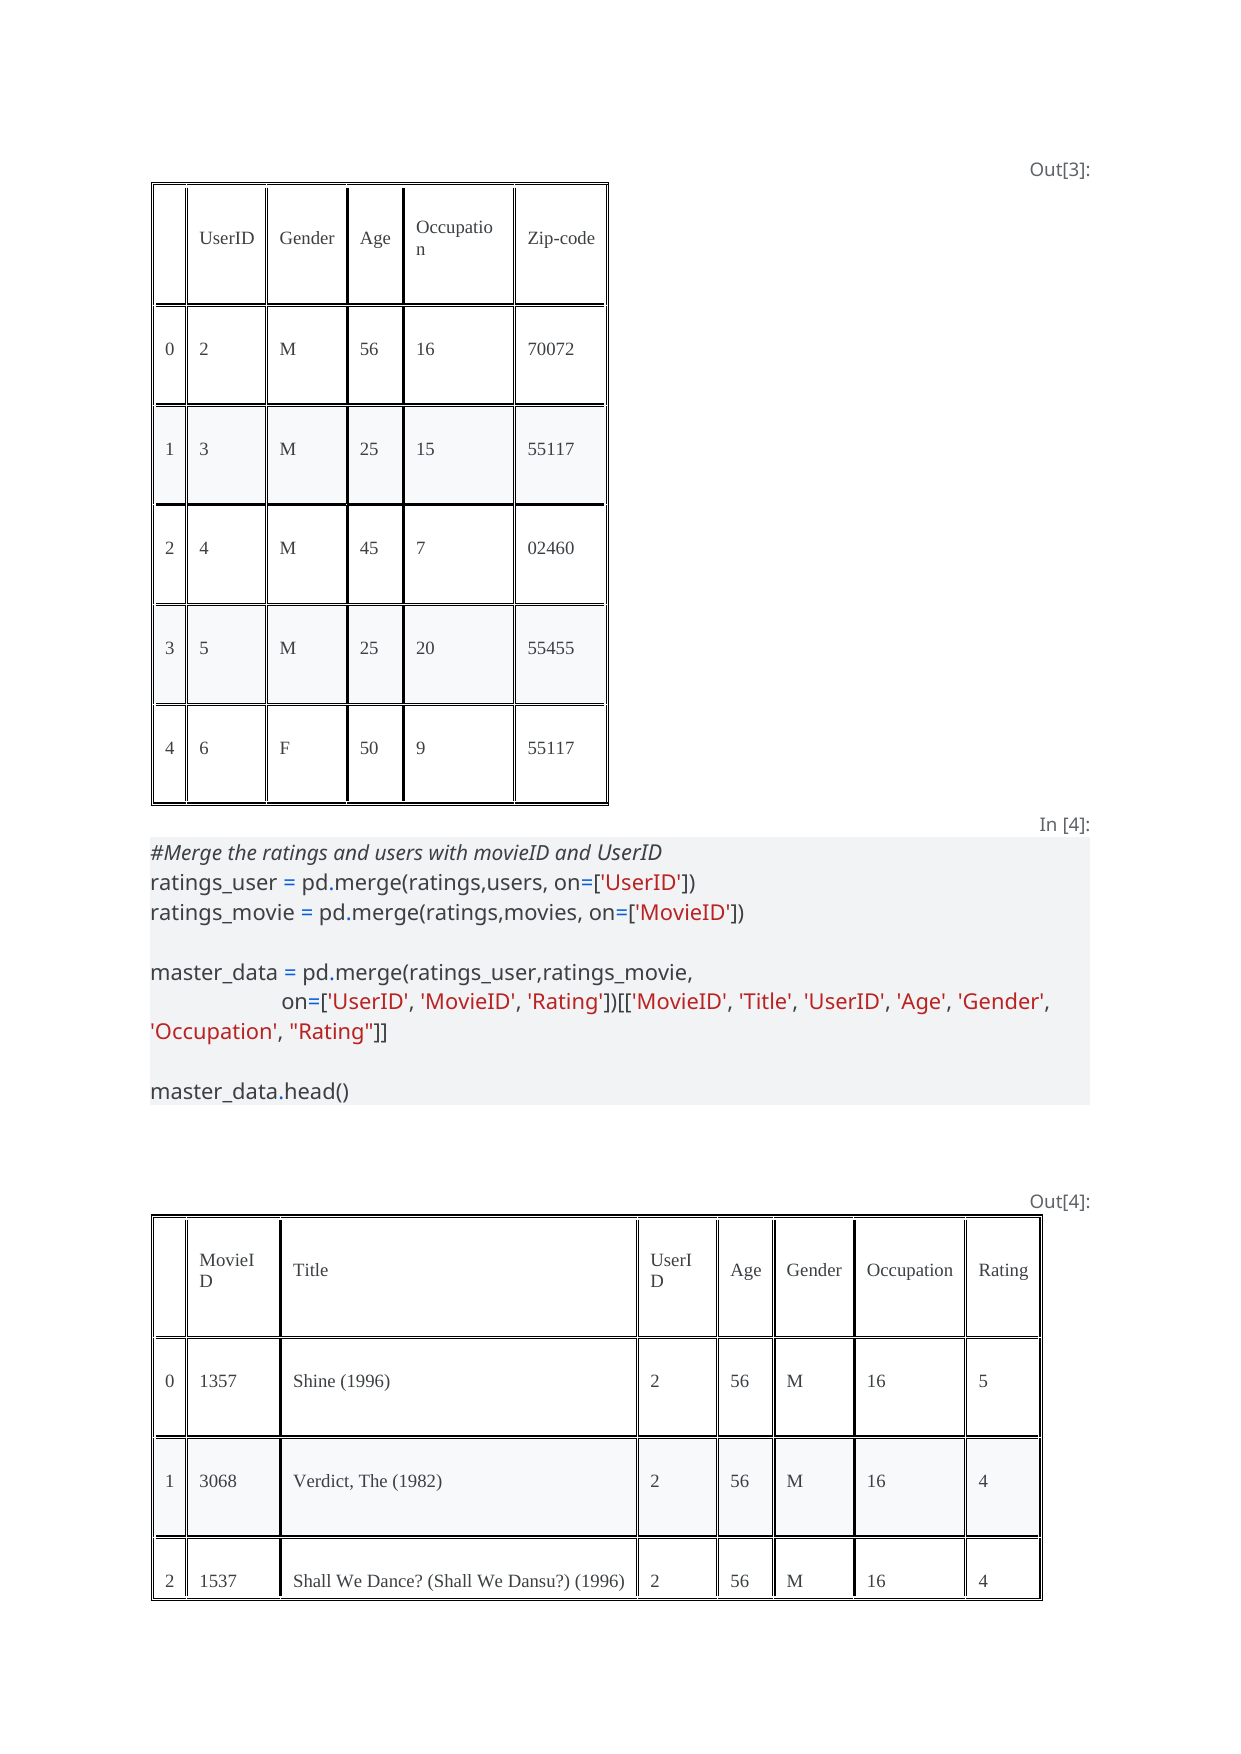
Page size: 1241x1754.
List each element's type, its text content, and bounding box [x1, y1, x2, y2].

table_cell 16 [854, 1539, 966, 1597]
text Out[4]: [150, 1182, 1090, 1214]
table_cell 50 [347, 706, 403, 802]
table_cell 2 [154, 1535, 187, 1597]
text ratings_movie = pd.merge(ratings,movies, on=['MovieID']) [150, 897, 1090, 927]
table_header Gender [267, 183, 347, 303]
table_cell 2 [639, 1339, 716, 1435]
table_header Age [347, 185, 403, 303]
table_header [154, 185, 187, 303]
table_cell 5 [188, 606, 265, 702]
table_cell 16 [405, 307, 513, 403]
table_cell 4 [188, 506, 265, 603]
table_cell 16 [856, 1339, 964, 1435]
table_cell Shine (1996) [282, 1339, 636, 1435]
text #Merge the ratings and users with movieID and UserID [150, 837, 1090, 867]
table_cell 55455 [515, 603, 607, 702]
table_cell 56 [349, 307, 402, 403]
table_header Title [280, 1218, 638, 1336]
table_cell 3 [152, 603, 187, 702]
text on=['UserID', 'MovieID', 'Rating'])[['MovieID', 'Title', 'UserID', 'Age', 'Gender', 'Occupation', "Rating"]] [150, 986, 1090, 1046]
text In [4]: [150, 805, 1090, 837]
table_header Occupation [854, 1218, 966, 1336]
table_cell 7 [405, 506, 513, 603]
table_cell F [267, 706, 347, 802]
table_cell 3068 [188, 1439, 279, 1535]
table_header Rating [966, 1218, 1039, 1336]
table_cell 55117 [516, 403, 606, 503]
table_cell 4 [967, 1435, 1040, 1535]
table_header UserID [638, 1218, 718, 1336]
table_cell M [268, 506, 346, 603]
table_header Zip-code [515, 185, 606, 303]
table_cell Verdict, The (1982) [282, 1439, 636, 1535]
table_header UserID [187, 185, 267, 303]
table_header Gender [774, 1216, 854, 1336]
table_header Occupation [403, 185, 515, 303]
table_cell 9 [403, 706, 515, 802]
table_cell 0 [154, 303, 185, 403]
table_cell 1 [154, 1435, 185, 1535]
table_cell 25 [349, 606, 402, 702]
table_cell 4 [966, 1535, 1040, 1597]
table_cell 2 [638, 1539, 718, 1597]
table_cell 15 [405, 407, 513, 503]
table_cell 56 [719, 1439, 772, 1535]
table_cell M [774, 1539, 854, 1597]
table_header Age [718, 1216, 774, 1336]
table_header MovieID [187, 1218, 280, 1336]
table_cell 55117 [515, 703, 606, 802]
table_cell 5 [966, 1336, 1041, 1435]
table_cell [280, 1539, 638, 1597]
text ratings_user = pd.merge(ratings,users, on=['UserID']) [150, 867, 1090, 897]
table_cell M [776, 1439, 853, 1535]
text master_data.head() [150, 1076, 1090, 1105]
table_header [154, 1218, 187, 1336]
table_cell 20 [405, 606, 513, 702]
table_cell 2 [188, 307, 265, 403]
table_cell 1537 [187, 1539, 280, 1597]
table_cell M [268, 407, 346, 503]
table_cell 2 [152, 503, 185, 603]
text Out[3]: [150, 150, 1090, 182]
table_cell 45 [349, 506, 402, 603]
table_cell 56 [719, 1339, 772, 1435]
table_cell 3 [188, 407, 265, 503]
table_cell 56 [718, 1535, 774, 1597]
table_cell 2 [639, 1439, 716, 1535]
table_cell 1357 [188, 1339, 279, 1435]
table_cell 6 [187, 706, 267, 802]
table_cell M [268, 307, 346, 403]
table_cell 16 [856, 1439, 964, 1535]
table_cell 02460 [516, 503, 607, 603]
table_cell 70072 [516, 303, 606, 403]
table_cell 4 [154, 703, 187, 802]
table_cell 25 [349, 407, 402, 503]
text master_data = pd.merge(ratings_user,ratings_movie, [150, 956, 1090, 986]
table_cell M [268, 606, 346, 702]
table_cell 1 [154, 403, 185, 503]
table_cell 0 [152, 1336, 187, 1435]
table_cell M [776, 1339, 853, 1435]
